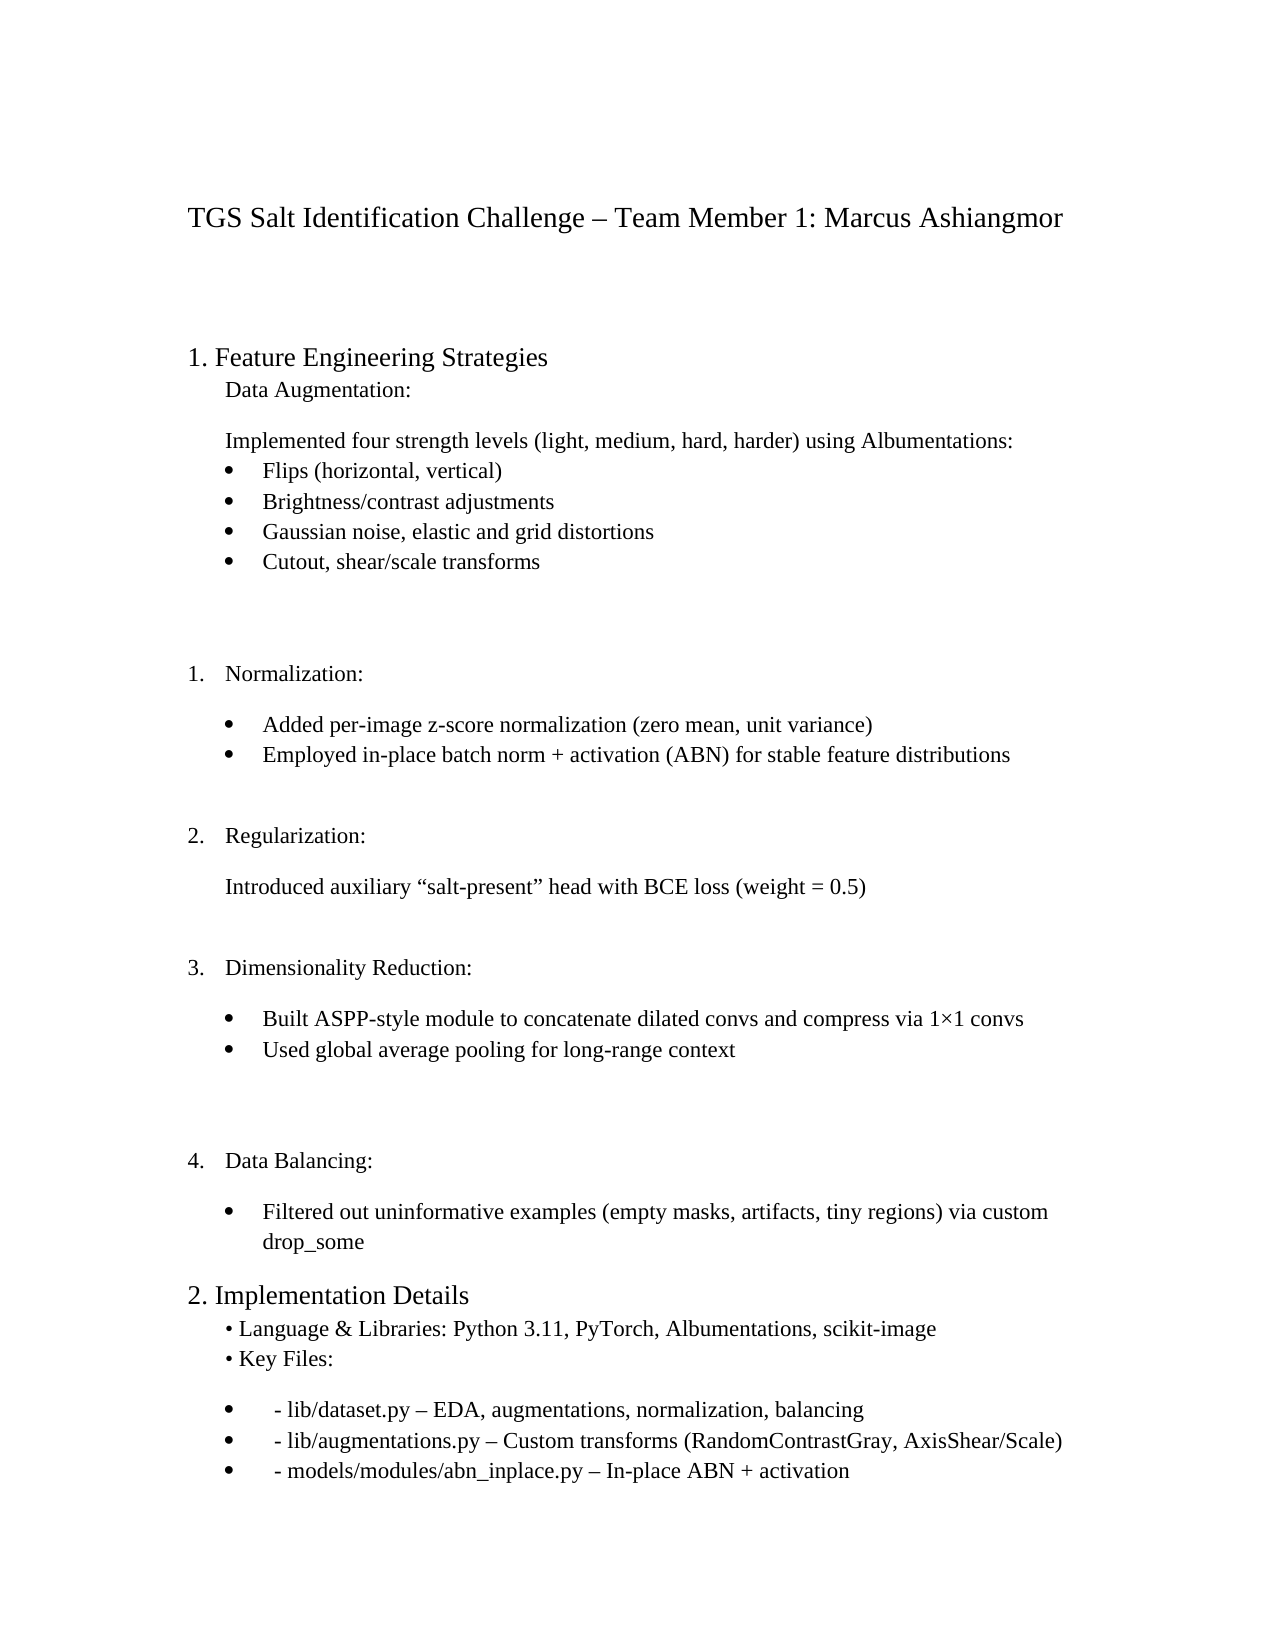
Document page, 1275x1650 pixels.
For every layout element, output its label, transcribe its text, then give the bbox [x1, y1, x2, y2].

list - models/modules/abn_inplace.py – In-place ABN + activation [225, 1457, 1087, 1483]
subtitle 1. Feature Engineering Strategies [187, 341, 1087, 372]
subtitle TGS Salt Identification Challenge – Team Member 1: Marcus Ashiangmor [187, 200, 1087, 233]
list Added per-image z-score normalization (zero mean, unit variance) [225, 711, 1087, 737]
list • Language & Libraries: Python 3.11, PyTorch, Albumentations, scikit-image [225, 1315, 1087, 1342]
subtitle 2. Implementation Details [187, 1279, 1087, 1311]
list Built ASPP-style module to concatenate dilated convs and compress via 1×1 convs [225, 1006, 1087, 1032]
list Gaussian noise, elastic and grid distortions [225, 518, 1087, 544]
list Dimensionality Reduction: [187, 954, 1087, 981]
list Employed in-place batch norm + activation (ABN) for stable feature distributions [225, 741, 1087, 767]
list Filtered out uninformative examples (empty masks, artifacts, tiny regions) via custom drop_some [225, 1198, 1087, 1255]
list Data Balancing: [187, 1147, 1087, 1173]
list - lib/dataset.py – EDA, augmentations, normalization, balancing [225, 1396, 1087, 1423]
list Normalization: [187, 660, 1087, 686]
list Data Augmentation: [225, 376, 1087, 403]
list • Key Files: [225, 1345, 1087, 1372]
list Flips (horizontal, vertical) [225, 458, 1087, 484]
list Implemented four strength levels (light, medium, hard, harder) using Albumentations: [225, 427, 1087, 454]
list Cutout, shear/scale transforms [225, 548, 1087, 574]
list - lib/augmentations.py – Custom transforms (RandomContrastGray, AxisShear/Scale) [225, 1427, 1087, 1453]
list Introduced auxiliary “salt-present” head with BCE loss (weight = 0.5) [225, 873, 1087, 899]
list Used global average pooling for long-range context [225, 1036, 1087, 1062]
list Regularization: [187, 822, 1087, 848]
list Brightness/contrast adjustments [225, 488, 1087, 514]
